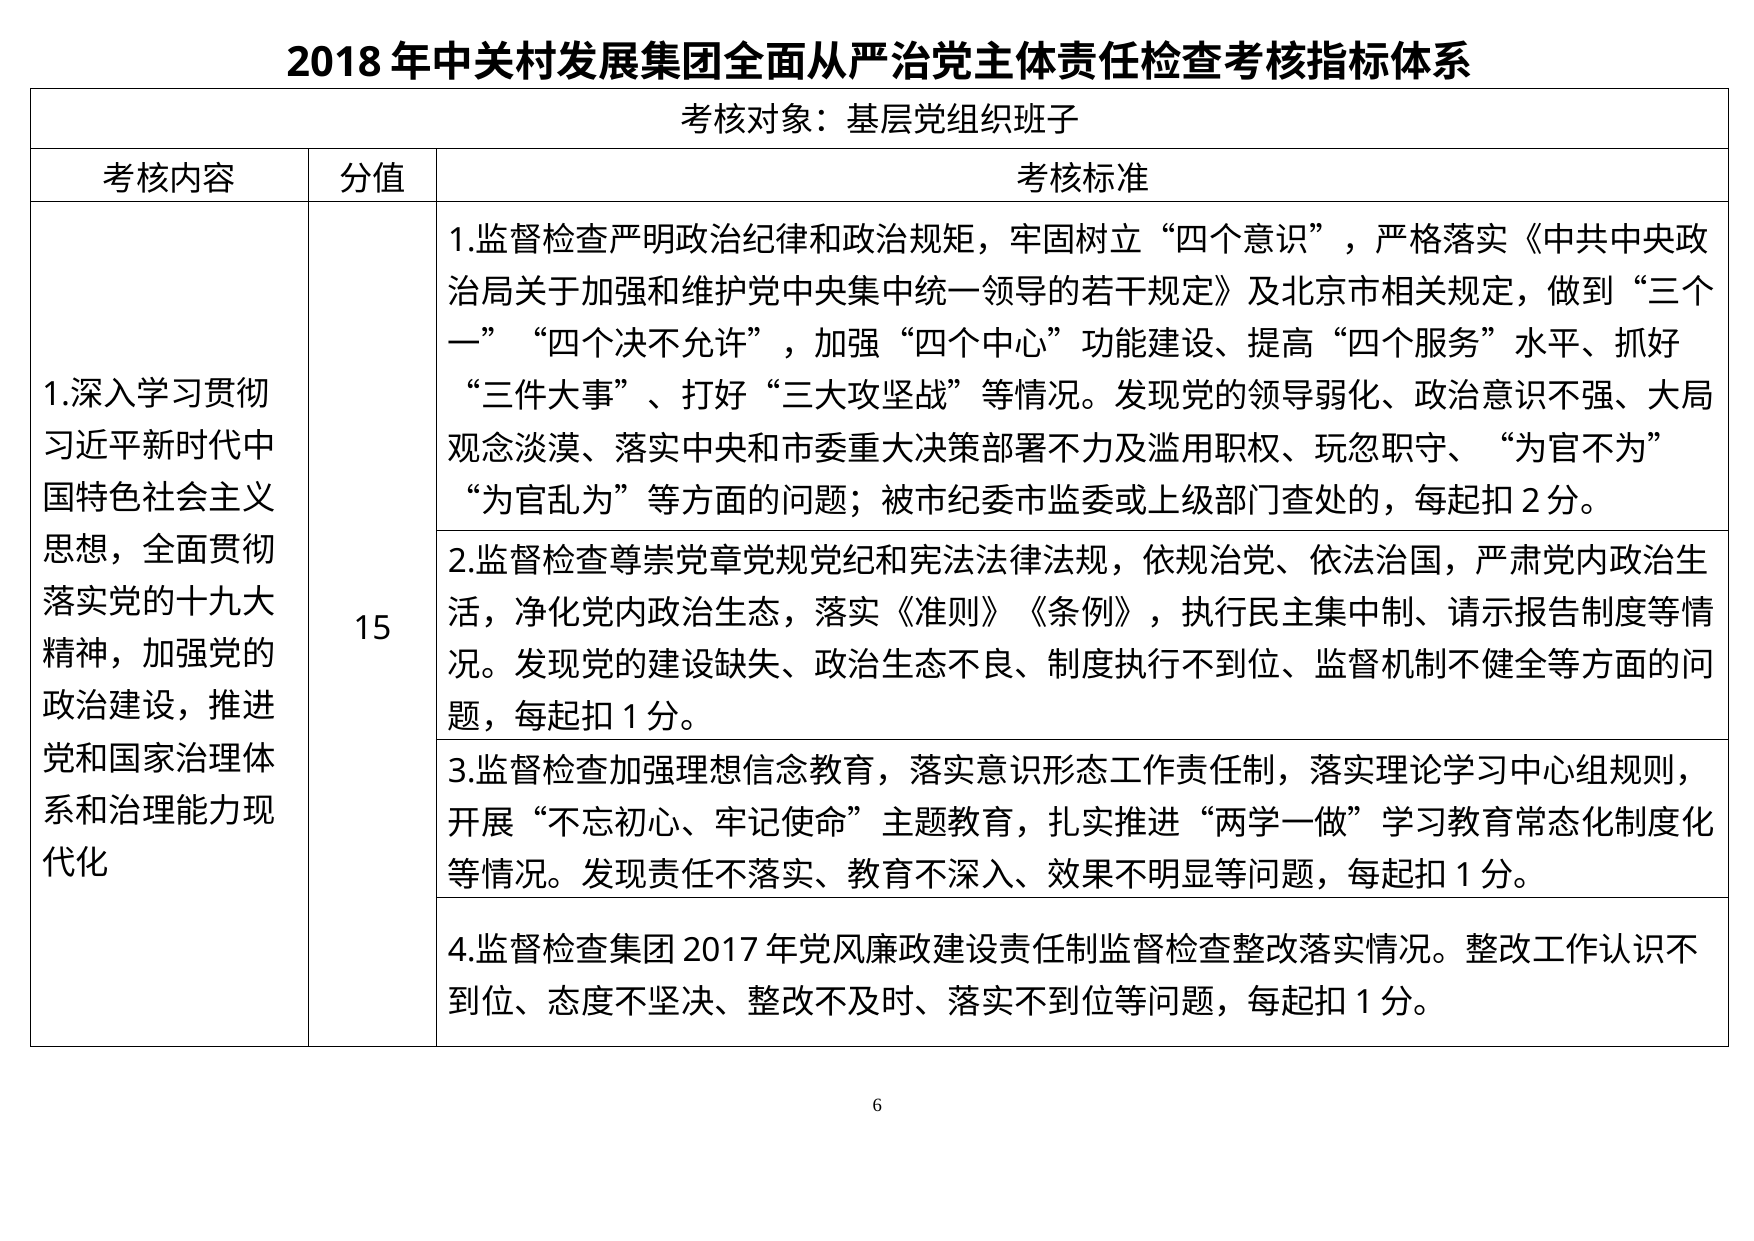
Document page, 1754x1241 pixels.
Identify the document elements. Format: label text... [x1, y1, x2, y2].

table_header 2018年中关村发展集团全面从严治党主体责任检查考核指标体系 [31, 30, 1729, 88]
table_cell 考核标准 [437, 149, 1728, 201]
table_cell 15 [309, 202, 436, 1046]
table_cell 分值 [309, 149, 436, 201]
table_cell 1.深入学习贯彻习近平新时代中国特色社会主义思想，全面贯彻落实党的十九大精神，加强党的政治建设，推进党和国家治理体系和治理能力现代化 [31, 202, 308, 1046]
table_cell 考核对象：基层党组织班子 [31, 89, 1728, 148]
table_cell 2.监督检查尊崇党章党规党纪和宪法法律法规，依规治党、依法治国，严肃党内政治生活，净化党内政治生态，落实《准则》《条例》，执行民主集中制、请示报告制度等情况。发现党的建设缺失、政治生态不良、制度执行不到位、监督机制不健全等方面的问题，每起扣1分。 [437, 531, 1728, 739]
table_cell 考核内容 [31, 149, 308, 201]
table_cell 1.监督检查严明政治纪律和政治规矩，牢固树立“四个意识”，严格落实《中共中央政治局关于加强和维护党中央集中统一领导的若干规定》及北京市相关规定，做到“三个一”“四个决不允许”，加强“四个中心”功能建设、提高“四个服务”水平、抓好“三件大事”、打好“三大攻坚战”等情况。发现党的领导弱化、政治意识不强、大局观念淡漠、落实中央和市委重大决策部署不力及滥用职权、玩忽职守、“为官不为”“为官乱为”等方面的问题；被市纪委市监委或上级部门查处的，每起扣2分。 [437, 202, 1728, 530]
table_cell 3.监督检查加强理想信念教育，落实意识形态工作责任制，落实理论学习中心组规则，开展“不忘初心、牢记使命”主题教育，扎实推进“两学一做”学习教育常态化制度化等情况。发现责任不落实、教育不深入、效果不明显等问题，每起扣1分。 [437, 740, 1728, 897]
table_cell 4.监督检查集团2017年党风廉政建设责任制监督检查整改落实情况。整改工作认识不到位、态度不坚决、整改不及时、落实不到位等问题，每起扣1分。 [437, 898, 1728, 1046]
